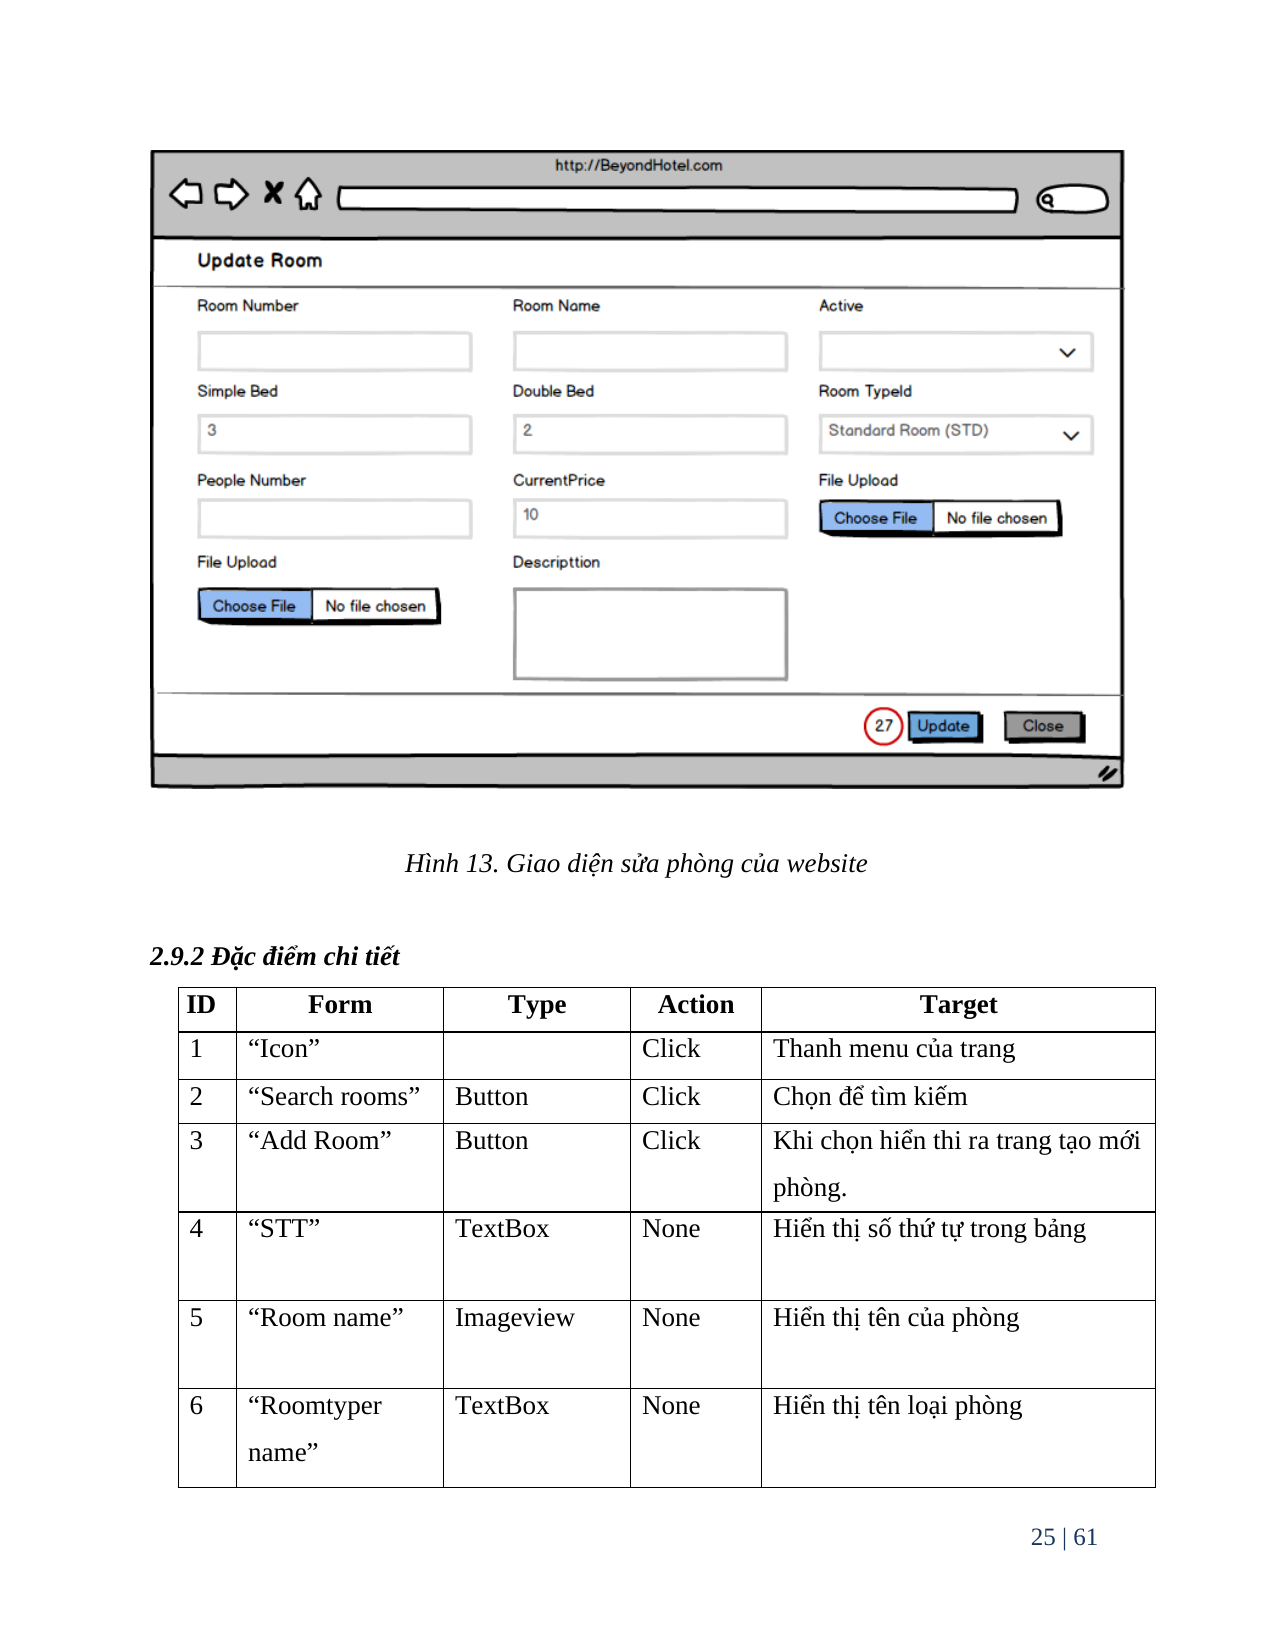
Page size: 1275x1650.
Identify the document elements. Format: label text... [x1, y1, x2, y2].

table_cell 1 [179, 1033, 236, 1079]
picture [150, 150, 1125, 789]
table_header Action [631, 988, 761, 1031]
table_cell Hiển thị số thứ tự trong bảng [762, 1213, 1155, 1300]
text Hình 13. Giao diện sửa phòng của website [150, 847, 1125, 878]
table_cell Hiển thị tên của phòng [762, 1301, 1155, 1388]
table_cell “Search rooms” [237, 1080, 443, 1123]
table_cell TextBox [444, 1389, 630, 1487]
table_cell 5 [179, 1301, 236, 1388]
table_cell Click [631, 1033, 761, 1079]
table_cell “Room name” [237, 1301, 443, 1388]
table_cell None [631, 1213, 761, 1300]
table_cell “STT” [237, 1213, 443, 1300]
table_cell 4 [179, 1213, 236, 1300]
table_cell Button [444, 1080, 630, 1123]
table_cell Button [444, 1124, 630, 1211]
table_cell Click [631, 1080, 761, 1123]
table_header Form [237, 988, 443, 1031]
table_cell “Add Room” [237, 1124, 443, 1211]
table_cell Chọn để tìm kiếm [762, 1080, 1155, 1123]
table_cell Thanh menu của trang [762, 1033, 1155, 1079]
table_cell Khi chọn hiển thi ra trang tạo mới phòng. [762, 1124, 1155, 1211]
table_cell None [631, 1301, 761, 1388]
table_cell None [631, 1389, 761, 1487]
table_cell 6 [179, 1389, 236, 1487]
table_cell Hiển thị tên loại phòng [762, 1389, 1155, 1487]
table_cell “Icon” [237, 1033, 443, 1079]
table_header Target [762, 988, 1155, 1031]
table_cell 3 [179, 1124, 236, 1211]
table_cell 2 [179, 1080, 236, 1123]
table_cell Imageview [444, 1301, 630, 1388]
table_cell Click [631, 1124, 761, 1211]
table_cell [444, 1033, 630, 1079]
subtitle 2.9.2 Đặc điểm chi tiết [150, 941, 1125, 972]
table_cell “Roomtyper name” [237, 1389, 443, 1487]
table_cell TextBox [444, 1213, 630, 1300]
table_header ID [179, 988, 236, 1031]
table_header Type [444, 988, 630, 1031]
